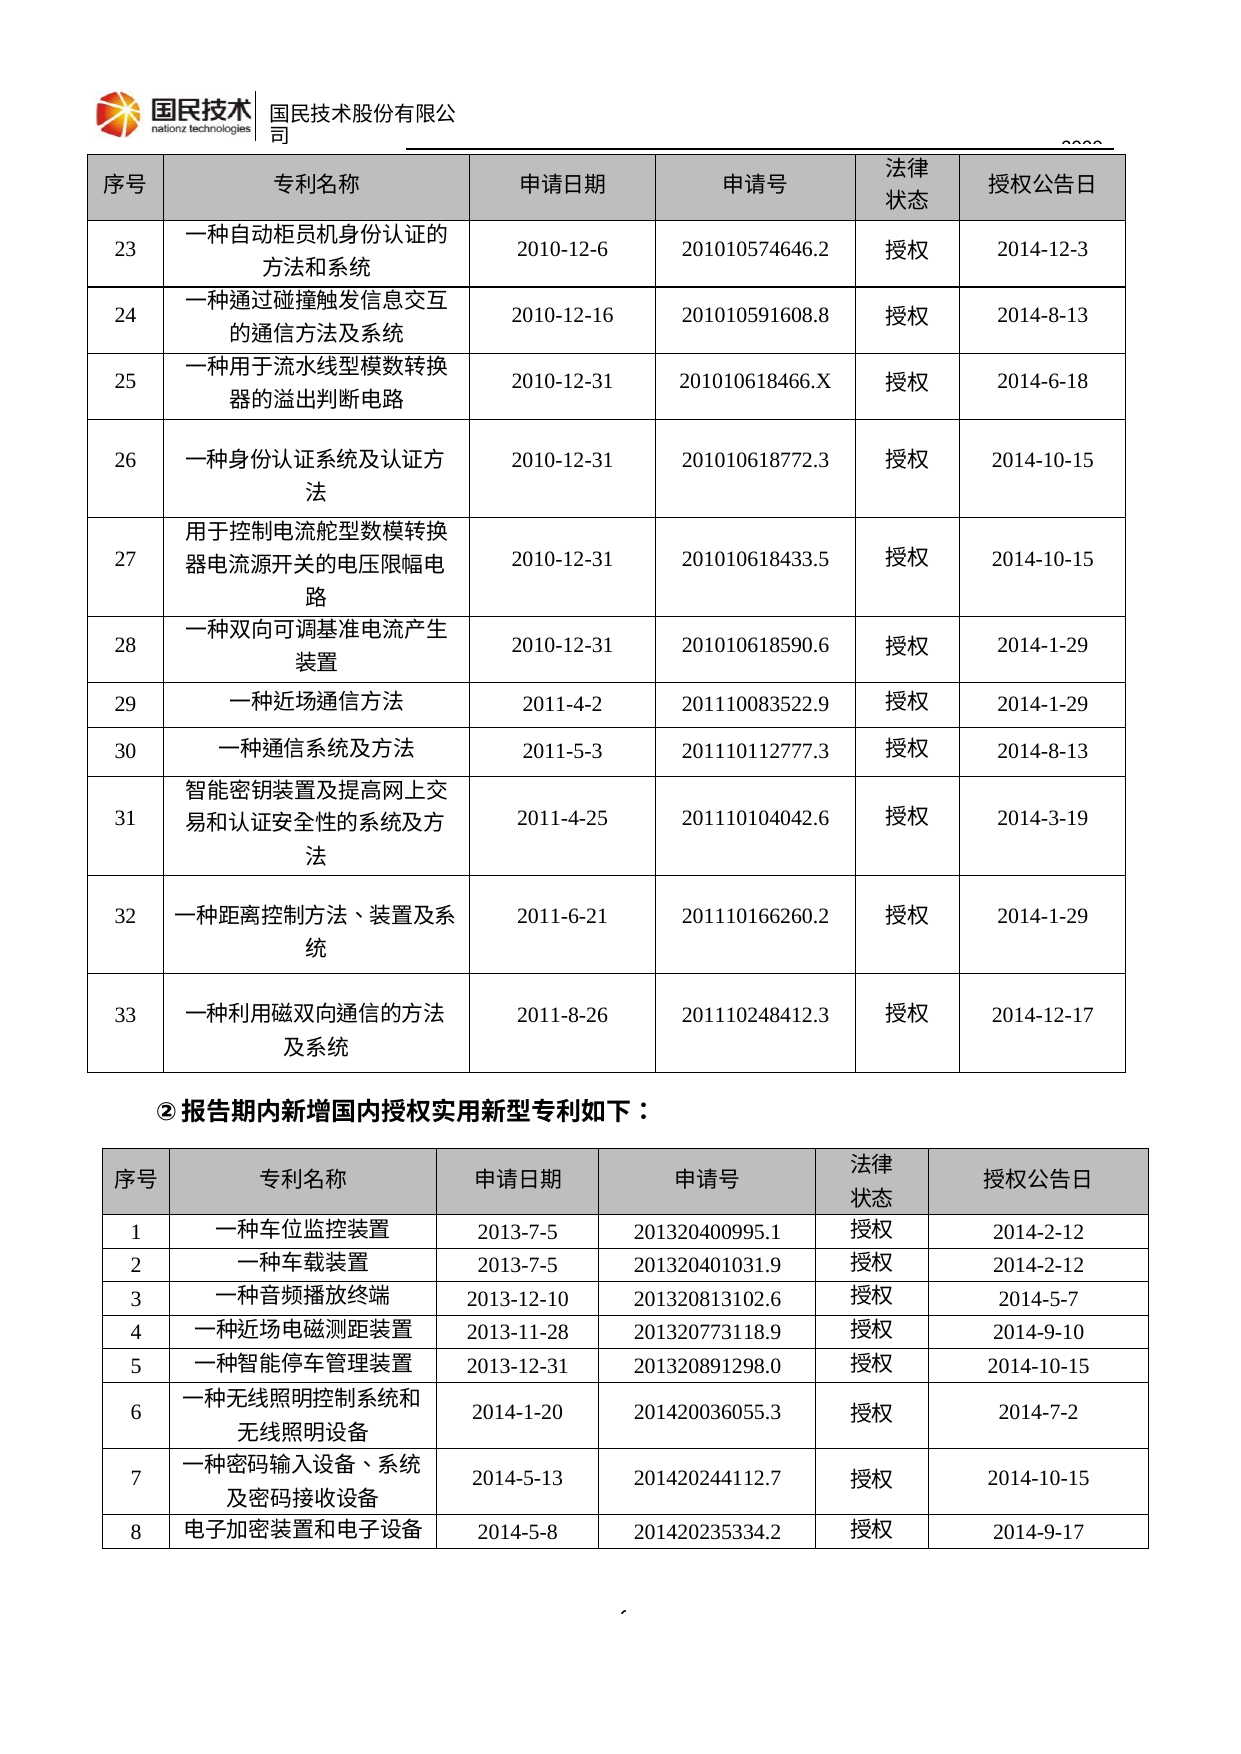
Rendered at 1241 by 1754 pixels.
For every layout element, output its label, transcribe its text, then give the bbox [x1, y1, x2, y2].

table_cell 30 [88, 728, 163, 776]
table_cell 2014-10-15 [960, 518, 1125, 616]
text ②报告期内新增国内授权实用新型专利如下： [156, 1089, 1163, 1128]
table_cell 一种身份认证系统及认证方 法 [164, 420, 469, 517]
table_cell 授权 [856, 288, 959, 352]
table_cell 201420036055.3 [599, 1383, 815, 1448]
table_cell 2014-2-12 [929, 1215, 1148, 1248]
table_cell 授权 [816, 1349, 928, 1382]
table_cell 2013-7-5 [437, 1215, 598, 1248]
table_cell 一种利用磁双向通信的方法 及系统 [164, 974, 469, 1072]
table_header 申请号 [599, 1149, 815, 1214]
table_cell 24 [88, 288, 163, 352]
table_cell 201010618466.X [656, 354, 855, 418]
table_cell 2014-8-13 [960, 288, 1125, 352]
table_cell 8 [103, 1515, 169, 1548]
table_header 授权公告日 [960, 155, 1125, 220]
table_cell 一种近场通信方法 [164, 683, 469, 727]
table_cell 授权 [856, 728, 959, 776]
table_cell 7 [103, 1449, 169, 1514]
table_cell 2014-10-15 [929, 1449, 1148, 1514]
table_cell 26 [88, 420, 163, 517]
table_cell 智能密钥装置及提高网上交 易和认证安全性的系统及方 法 [164, 777, 469, 875]
table_cell 一种用于流水线型模数转换 器的溢出判断电路 [164, 354, 469, 418]
table_header 专利名称 [170, 1149, 436, 1214]
table_cell 授权 [856, 683, 959, 727]
table_cell 27 [88, 518, 163, 616]
table_cell 2013-7-5 [437, 1249, 598, 1281]
table_cell 201320891298.0 [599, 1349, 815, 1382]
table_cell 授权 [856, 617, 959, 682]
table_cell 授权 [856, 777, 959, 875]
table_cell 5 [103, 1349, 169, 1382]
table_cell 授权 [856, 876, 959, 973]
table_cell 2 [103, 1249, 169, 1281]
table_cell 2014-2-12 [929, 1249, 1148, 1281]
table_cell 2010-12-31 [470, 518, 655, 616]
table_cell 一种车载装置 [170, 1249, 436, 1281]
table_cell 授权 [816, 1515, 928, 1548]
table_cell 201320813102.6 [599, 1282, 815, 1315]
table_cell 授权 [816, 1215, 928, 1248]
table_cell 一种密码输入设备、系统 及密码接收设备 [170, 1449, 436, 1514]
table_cell 32 [88, 876, 163, 973]
table_cell 29 [88, 683, 163, 727]
table_cell 201110112777.3 [656, 728, 855, 776]
table_cell 2014-8-13 [960, 728, 1125, 776]
table_cell 2014-5-7 [929, 1282, 1148, 1315]
table_cell 2013-12-31 [437, 1349, 598, 1382]
table_cell 2014-9-17 [929, 1515, 1148, 1548]
table_cell 2011-8-26 [470, 974, 655, 1072]
table_cell 2014-5-13 [437, 1449, 598, 1514]
table_cell 28 [88, 617, 163, 682]
table_cell 2014-1-29 [960, 617, 1125, 682]
table_cell 一种车位监控装置 [170, 1215, 436, 1248]
table_header 序号 [103, 1149, 169, 1214]
table_header 序号 [88, 155, 163, 220]
table_cell 一种智能停车管理装置 [170, 1349, 436, 1382]
table_cell 一种近场电磁测距装置 [170, 1316, 436, 1348]
table_cell 一种音频播放终端 [170, 1282, 436, 1315]
table_cell 一种通信系统及方法 [164, 728, 469, 776]
table_header 法律 状态 [816, 1149, 928, 1214]
table_cell 2010-12-16 [470, 288, 655, 352]
table_cell 2014-1-29 [960, 683, 1125, 727]
picture [83, 90, 264, 138]
table_cell 2014-9-10 [929, 1316, 1148, 1348]
table_cell 2010-12-6 [470, 221, 655, 286]
table_cell 授权 [856, 221, 959, 286]
table_cell 2014-5-8 [437, 1515, 598, 1548]
table_cell 31 [88, 777, 163, 875]
table_cell 2014-12-3 [960, 221, 1125, 286]
table_cell 33 [88, 974, 163, 1072]
table_cell 授权 [816, 1316, 928, 1348]
table_cell 2014-1-20 [437, 1383, 598, 1448]
table_header 法律 状态 [856, 155, 959, 220]
table_cell 201110083522.9 [656, 683, 855, 727]
table_cell 3 [103, 1282, 169, 1315]
table_cell 2013-12-10 [437, 1282, 598, 1315]
table_cell 一种自动柜员机身份认证的 方法和系统 [164, 221, 469, 286]
table_cell 2014-10-15 [929, 1349, 1148, 1382]
table_header 申请号 [656, 155, 855, 220]
table_cell 2010-12-31 [470, 420, 655, 517]
table_cell 4 [103, 1316, 169, 1348]
table_cell 2010-12-31 [470, 354, 655, 418]
table_cell 2011-6-21 [470, 876, 655, 973]
table_cell 201010618590.6 [656, 617, 855, 682]
table_cell 2014-7-2 [929, 1383, 1148, 1448]
table_cell 201010591608.8 [656, 288, 855, 352]
table_cell 一种通过碰撞触发信息交互 的通信方法及系统 [164, 288, 469, 352]
table_cell 2014-6-18 [960, 354, 1125, 418]
table_cell 201420244112.7 [599, 1449, 815, 1514]
table_cell 授权 [816, 1282, 928, 1315]
table_cell 一种双向可调基准电流产生 装置 [164, 617, 469, 682]
table_header 授权公告日 [929, 1149, 1148, 1214]
table_cell 201010574646.2 [656, 221, 855, 286]
table_cell 授权 [856, 354, 959, 418]
table_cell 2013-11-28 [437, 1316, 598, 1348]
table_cell 2014-3-19 [960, 777, 1125, 875]
table_header 申请日期 [470, 155, 655, 220]
table_cell 201320401031.9 [599, 1249, 815, 1281]
table_cell 一种无线照明控制系统和 无线照明设备 [170, 1383, 436, 1448]
table_cell 6 [103, 1383, 169, 1448]
table_cell 一种距离控制方法、装置及系 统 [164, 876, 469, 973]
table_cell 25 [88, 354, 163, 418]
table_cell 2011-5-3 [470, 728, 655, 776]
table_cell 201010618772.3 [656, 420, 855, 517]
table_cell 授权 [816, 1249, 928, 1281]
table_cell 2014-12-17 [960, 974, 1125, 1072]
table_cell 2010-12-31 [470, 617, 655, 682]
table_cell 2011-4-25 [470, 777, 655, 875]
table_cell 电子加密装置和电子设备 [170, 1515, 436, 1548]
table_cell 201110166260.2 [656, 876, 855, 973]
table_cell 201320773118.9 [599, 1316, 815, 1348]
table_cell 授权 [816, 1383, 928, 1448]
table_cell 授权 [856, 518, 959, 616]
table_cell 201110104042.6 [656, 777, 855, 875]
table_cell 1 [103, 1215, 169, 1248]
table_cell 2014-1-29 [960, 876, 1125, 973]
table_cell 201110248412.3 [656, 974, 855, 1072]
table_cell 23 [88, 221, 163, 286]
table_cell 201010618433.5 [656, 518, 855, 616]
table_cell 授权 [856, 974, 959, 1072]
table_cell 2011-4-2 [470, 683, 655, 727]
table_cell 用于控制电流舵型数模转换 器电流源开关的电压限幅电 路 [164, 518, 469, 616]
table_cell 2014-10-15 [960, 420, 1125, 517]
table_cell 201420235334.2 [599, 1515, 815, 1548]
table_cell 授权 [816, 1449, 928, 1514]
table_cell 201320400995.1 [599, 1215, 815, 1248]
table_header 申请日期 [437, 1149, 598, 1214]
table_header 专利名称 [164, 155, 469, 220]
table_cell 授权 [856, 420, 959, 517]
